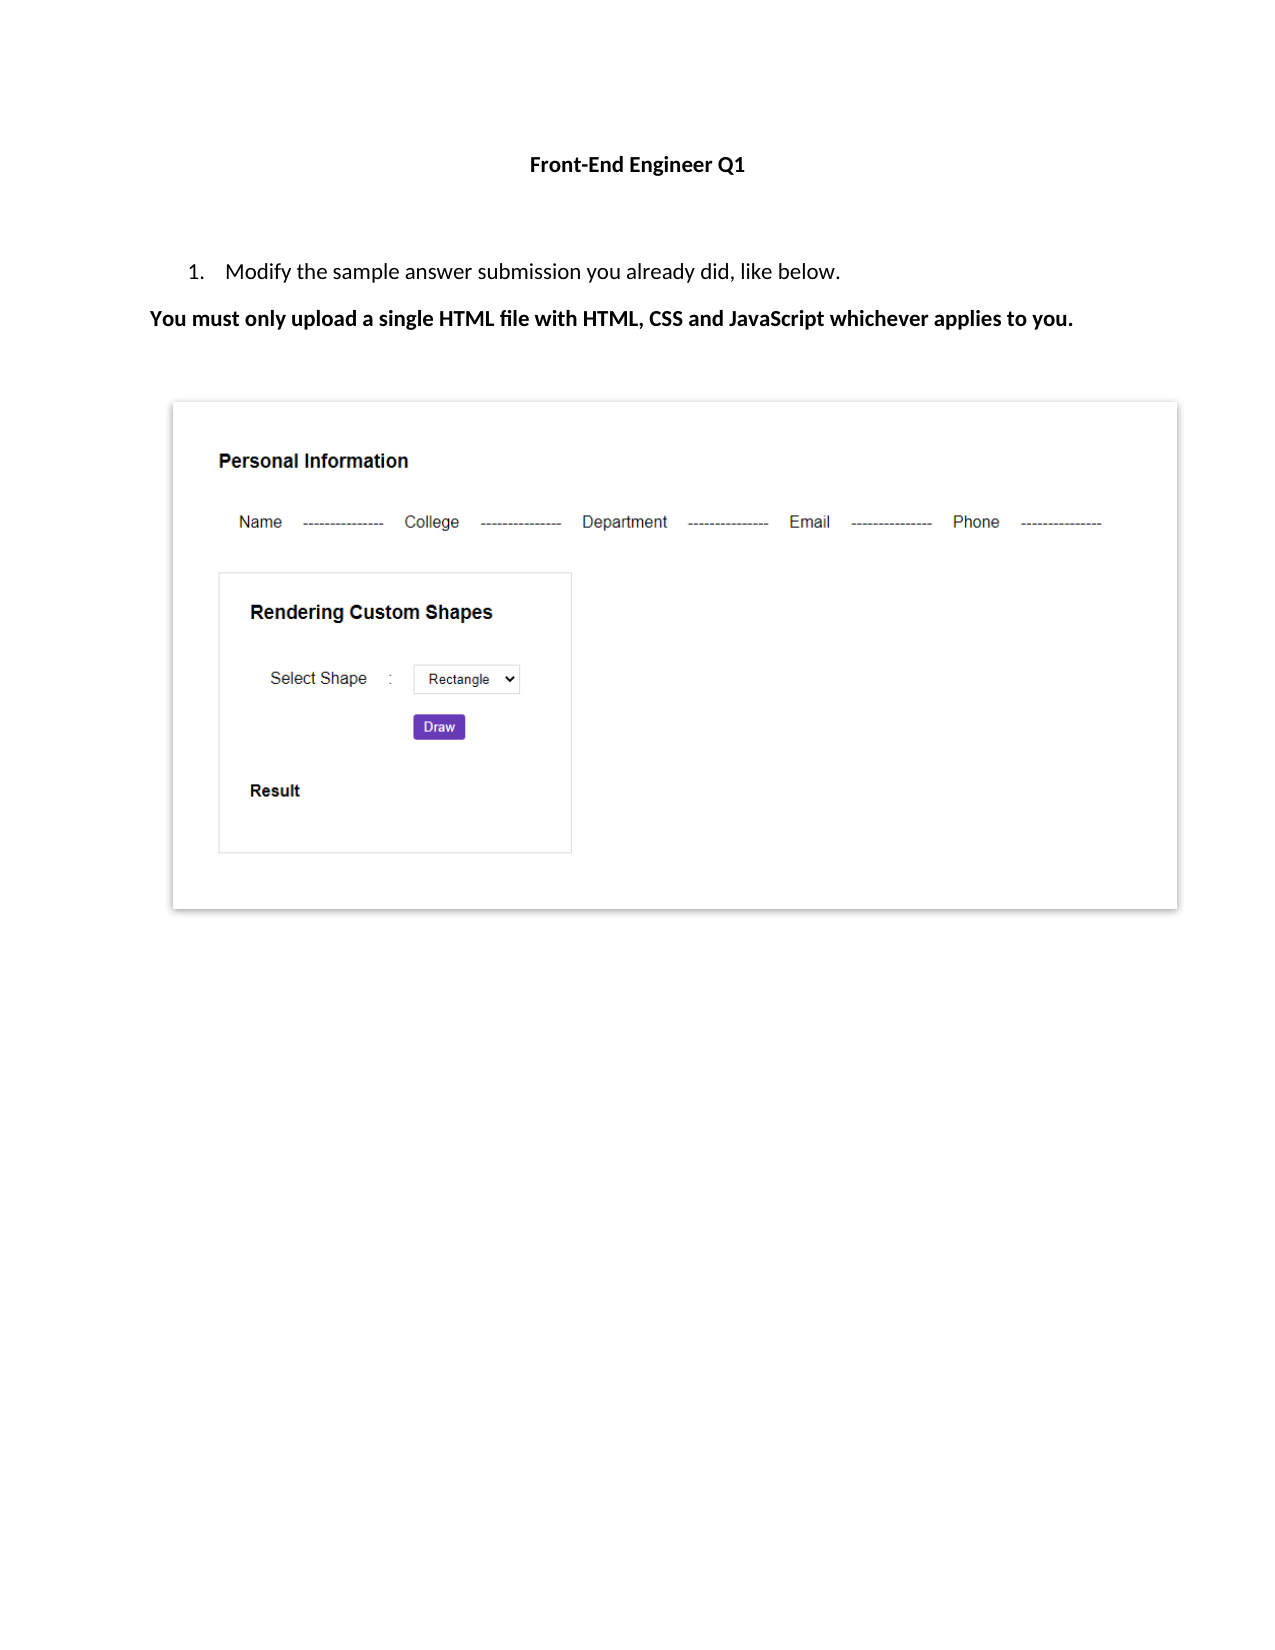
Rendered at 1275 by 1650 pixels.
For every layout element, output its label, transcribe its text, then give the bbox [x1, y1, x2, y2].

list Modify the sample answer submission you already did, like below. [187, 257, 1125, 285]
text Front-End Engineer Q1 [150, 150, 1125, 238]
text You must only upload a single HTML file with HTML, CSS and JavaScript whichever applies to you. [150, 304, 1125, 332]
